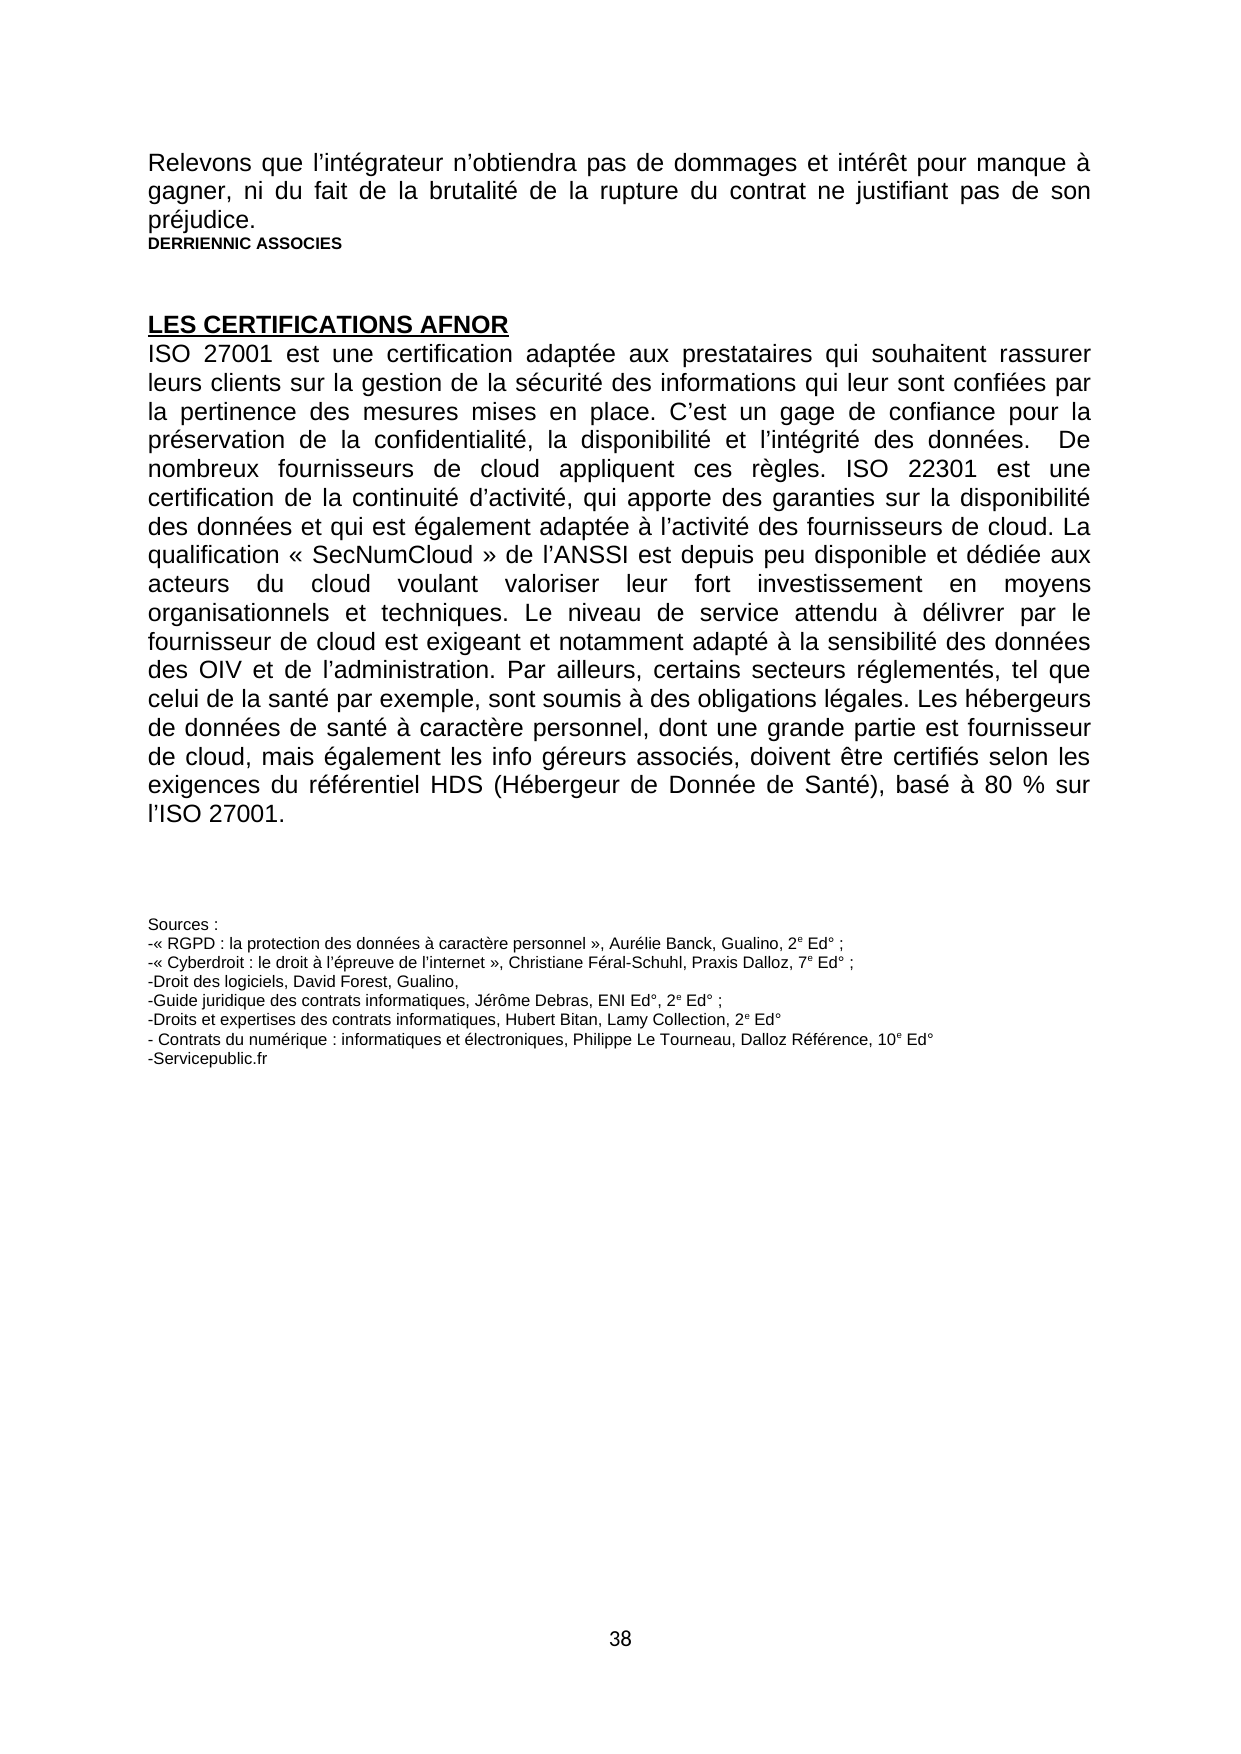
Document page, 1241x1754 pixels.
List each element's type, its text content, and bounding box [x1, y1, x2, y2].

text Sources : [148, 914, 1093, 933]
text -Droit des logiciels, David Forest, Gualino, [148, 972, 1093, 991]
text -Droits et expertises des contrats informatiques, Hubert Bitan, Lamy Collection, 2e Ed° [148, 1010, 1093, 1029]
text - Contrats du numérique : informatiques et électroniques, Philippe Le Tourneau, Dalloz Référence, 10e Ed° [148, 1029, 1093, 1048]
text -« Cyberdroit : le droit à l’épreuve de l’internet », Christiane Féral-Schuhl, Praxis Dalloz, 7e Ed° ; [148, 953, 1093, 972]
text -« RGPD : la protection des données à caractère personnel », Aurélie Banck, Gualino, 2e Ed° ; [148, 933, 1093, 953]
text LES CERTIFICATIONS AFNOR [148, 311, 1093, 339]
text ISO 27001 est une certification adaptée aux prestataires qui souhaitent rassurer leurs clients sur la gestion de la sécurité des informations qui leur sont confiées par la pertinence des mesures mises en place. C’est un gage de confiance pour la préservation de la confidentialité, la disponibilité et l’intégrité des données. De nombreux fournisseurs de cloud appliquent ces règles. ISO 22301 est une certification de la continuité d’activité, qui apporte des garanties sur la disponibilité des données et qui est également adaptée à l’activité des fournisseurs de cloud. La qualification « SecNumCloud » de l’ANSSI est depuis peu disponible et dédiée aux acteurs du cloud voulant valoriser leur fort investissement en moyens organisationnels et techniques. Le niveau de service attendu à délivrer par le fournisseur de cloud est exigeant et notamment adapté à la sensibilité des données des OIV et de l’administration. Par ailleurs, certains secteurs réglementés, tel que celui de la santé par exemple, sont soumis à des obligations légales. Les hébergeurs de données de santé à caractère personnel, dont une grande partie est fournisseur de cloud, mais également les info géreurs associés, doivent être certifiés selon les exigences du référentiel HDS (Hébergeur de Donnée de Santé), basé à 80 % sur l’ISO 27001. [148, 339, 1093, 828]
text Relevons que l’intégrateur n’obtiendra pas de dommages et intérêt pour manque à gagner, ni du fait de la brutalité de la rupture du contrat ne justifiant pas de son préjudice. [148, 148, 1093, 234]
text -Guide juridique des contrats informatiques, Jérôme Debras, ENI Ed°, 2e Ed° ; [148, 991, 1093, 1010]
text DERRIENNIC ASSOCIES [148, 234, 1093, 253]
text -Servicepublic.fr [148, 1048, 1093, 1068]
